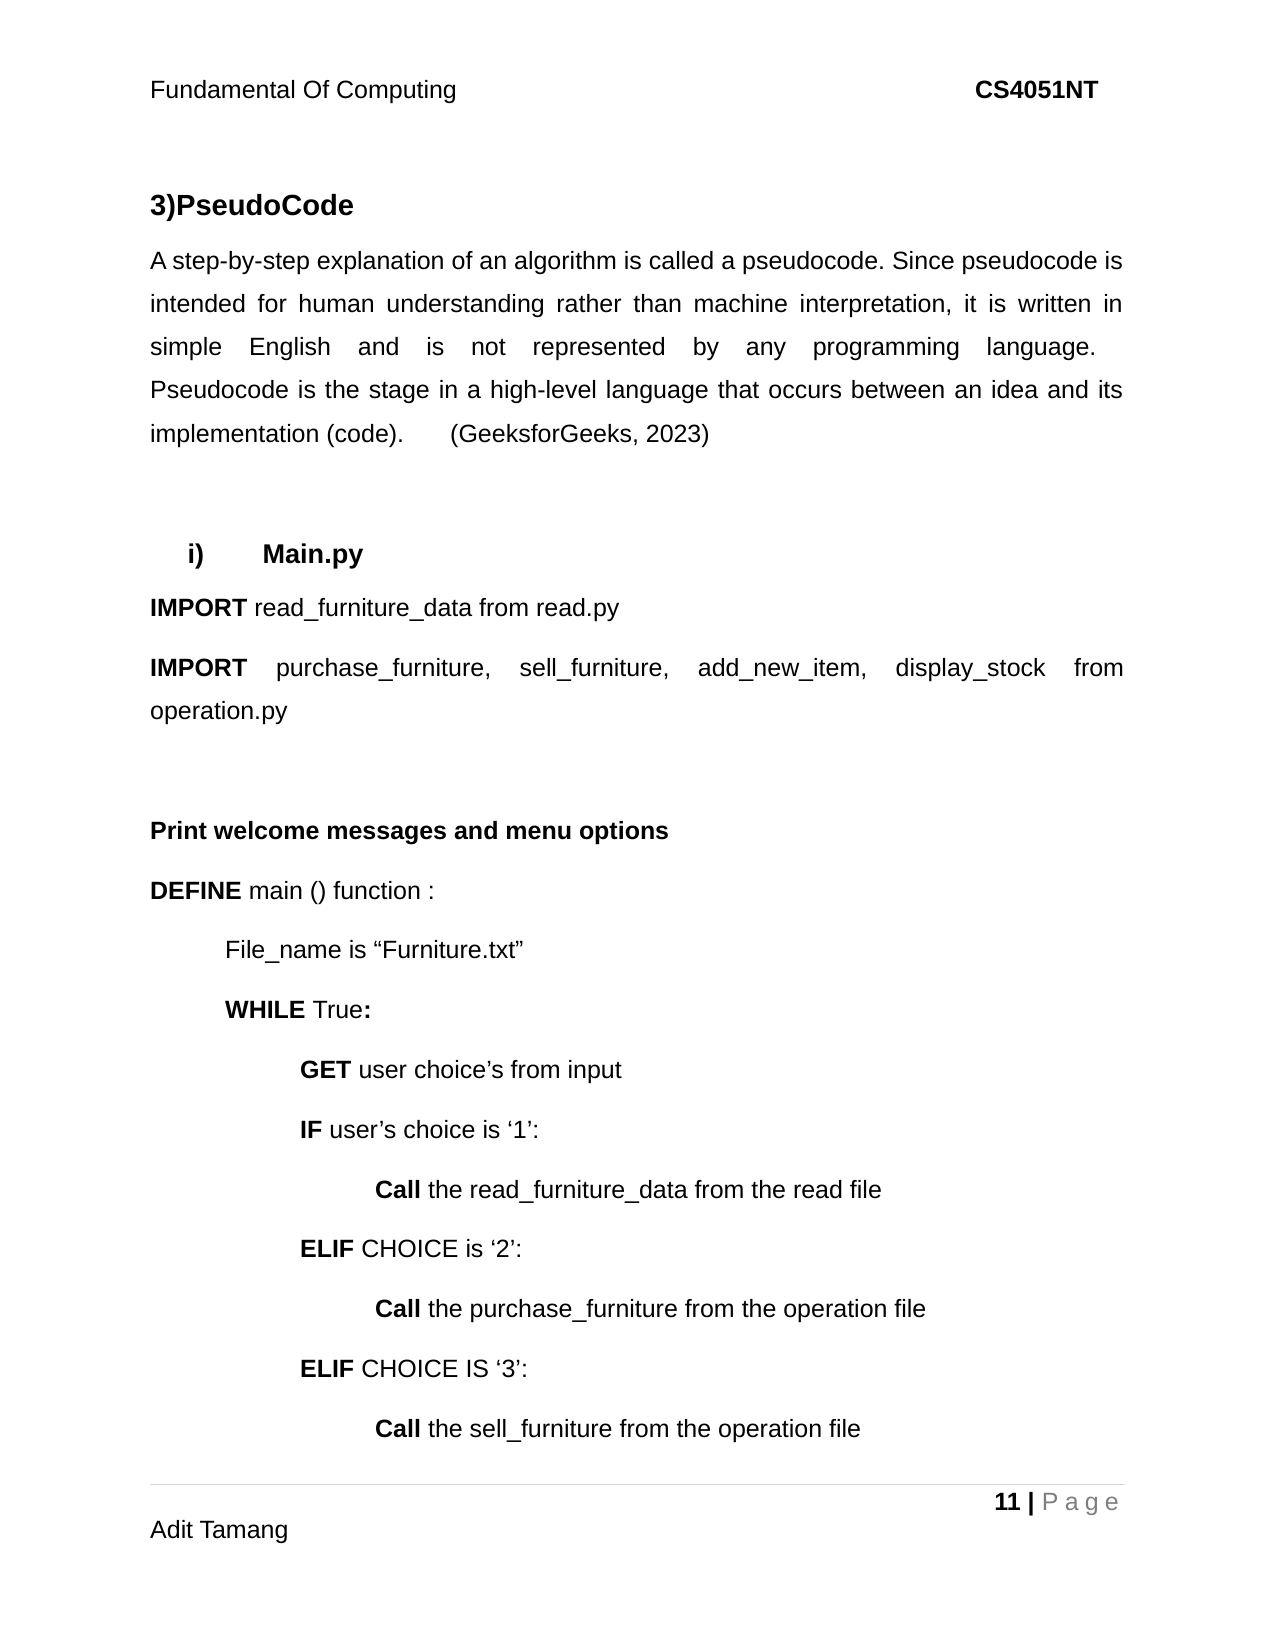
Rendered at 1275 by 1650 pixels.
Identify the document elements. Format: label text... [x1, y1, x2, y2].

text Call the sell_furniture from the operation file [150, 1414, 1125, 1443]
text IMPORT purchase_furniture, sell_furniture, add_new_item, display_stock from operation.py [150, 653, 1125, 725]
text File_name is “Furniture.txt” [150, 936, 1125, 964]
text Call the read_furniture_data from the read file [150, 1175, 1125, 1203]
text Call the purchase_furniture from the operation file [150, 1294, 1125, 1323]
text IF user’s choice is ‘1’: [150, 1115, 1125, 1144]
text ELIF CHOICE IS ‘3’: [150, 1354, 1125, 1383]
text Print welcome messages and menu options [150, 816, 1125, 845]
text ELIF CHOICE is ‘2’: [150, 1234, 1125, 1263]
text DEFINE main () function : [150, 876, 1125, 904]
text GET user choice’s from input [150, 1055, 1125, 1084]
subtitle Main.py [187, 538, 1125, 569]
text WHILE True: [150, 995, 1125, 1024]
subtitle 3)PseudoCode [150, 187, 1125, 221]
text IMPORT read_furniture_data from read.py [150, 593, 1125, 622]
text A step-by-step explanation of an algorithm is called a pseudocode. Since pseudocode is intended for human understanding rather than machine interpretation, it is written in simple English and is not represented by any programming language. Pseudocode is the stage in a high-level language that occurs between an idea and its implementation (code). [150, 246, 1125, 447]
